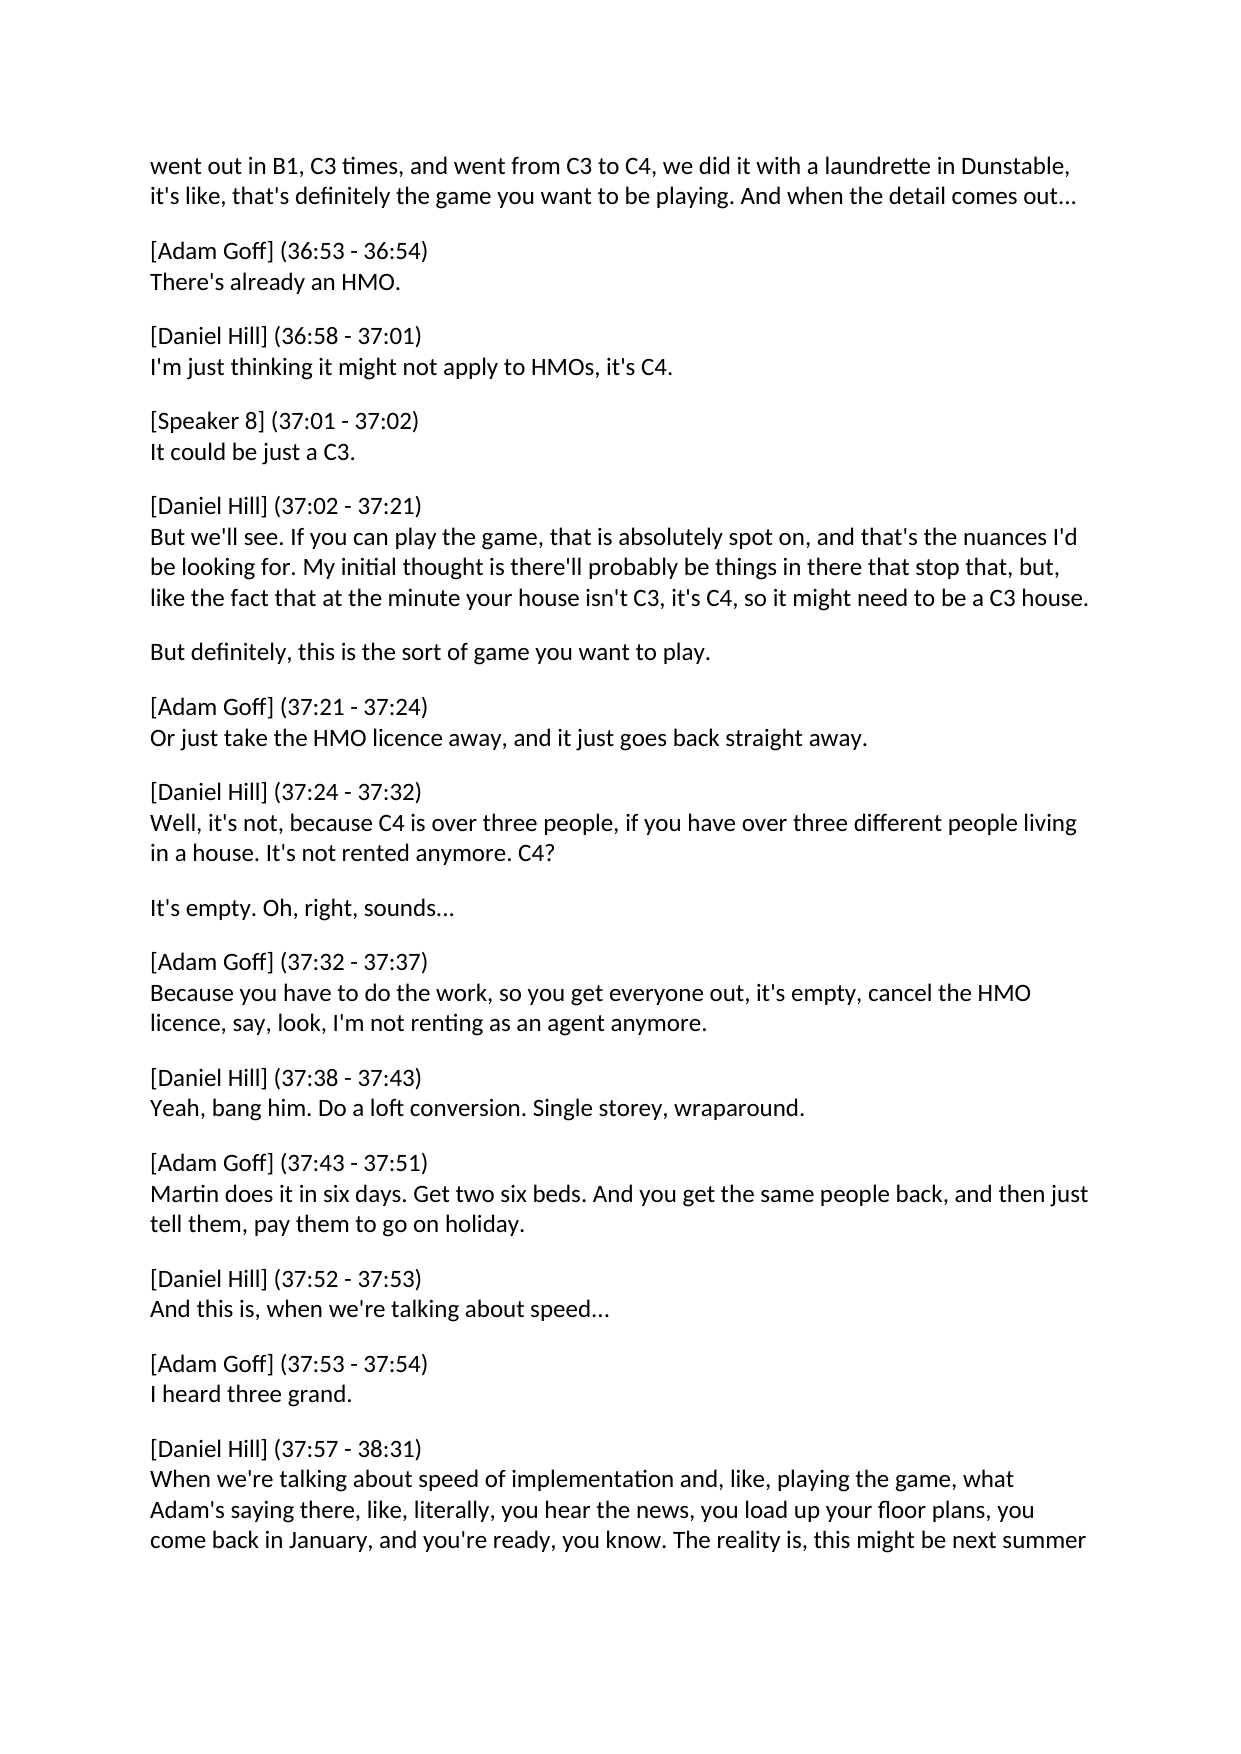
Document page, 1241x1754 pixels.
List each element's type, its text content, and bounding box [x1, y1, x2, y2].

text It could be just a C3. [150, 436, 1090, 466]
text [Adam Goff] (37:32 - 37:37) [150, 946, 1090, 977]
text It's empty. Oh, right, sounds... [150, 892, 1090, 922]
text There's already an HMO. [150, 266, 1090, 296]
text [Daniel Hill] (37:02 - 37:21) [150, 490, 1090, 521]
text [Daniel Hill] (36:58 - 37:01) [150, 320, 1090, 351]
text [150, 1463, 1090, 1555]
text [Adam Goff] (37:53 - 37:54) [150, 1348, 1090, 1378]
text [Adam Goff] (36:53 - 36:54) [150, 235, 1090, 266]
text Because you have to do the work, so you get everyone out, it's empty, cancel the HMO licence, say, look, I'm not renting as an agent anymore. [150, 977, 1090, 1038]
text Or just take the HMO licence away, and it just goes back straight away. [150, 722, 1090, 752]
text [Daniel Hill] (37:24 - 37:32) [150, 776, 1090, 807]
text Yeah, bang him. Do a loft conversion. Single storey, wraparound. [150, 1093, 1090, 1123]
text But definitely, this is the sort of game you want to play. [150, 637, 1090, 667]
text [Speaker 8] (37:01 - 37:02) [150, 405, 1090, 436]
text But we'll see. If you can play the game, that is absolutely spot on, and that's the nuances I'd be looking for. My initial thought is there'll probably be things in there that stop that, but, like the fact that at the minute your house isn't C3, it's C4, so it might need to be a C3 house. [150, 521, 1090, 612]
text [150, 150, 1090, 211]
text Well, it's not, because C4 is over three people, if you have over three different people living in a house. It's not rented anymore. C4? [150, 807, 1090, 868]
text [Daniel Hill] (37:52 - 37:53) [150, 1263, 1090, 1293]
text [Adam Goff] (37:21 - 37:24) [150, 691, 1090, 722]
text I'm just thinking it might not apply to HMOs, it's C4. [150, 351, 1090, 381]
text I heard three grand. [150, 1378, 1090, 1409]
text [Adam Goff] (37:43 - 37:51) [150, 1147, 1090, 1178]
text Martin does it in six days. Get two six beds. And you get the same people back, and then just tell them, pay them to go on holiday. [150, 1178, 1090, 1239]
text [Daniel Hill] (37:57 - 38:31) [150, 1433, 1090, 1463]
text [Daniel Hill] (37:38 - 37:43) [150, 1062, 1090, 1093]
text And this is, when we're talking about speed... [150, 1293, 1090, 1324]
